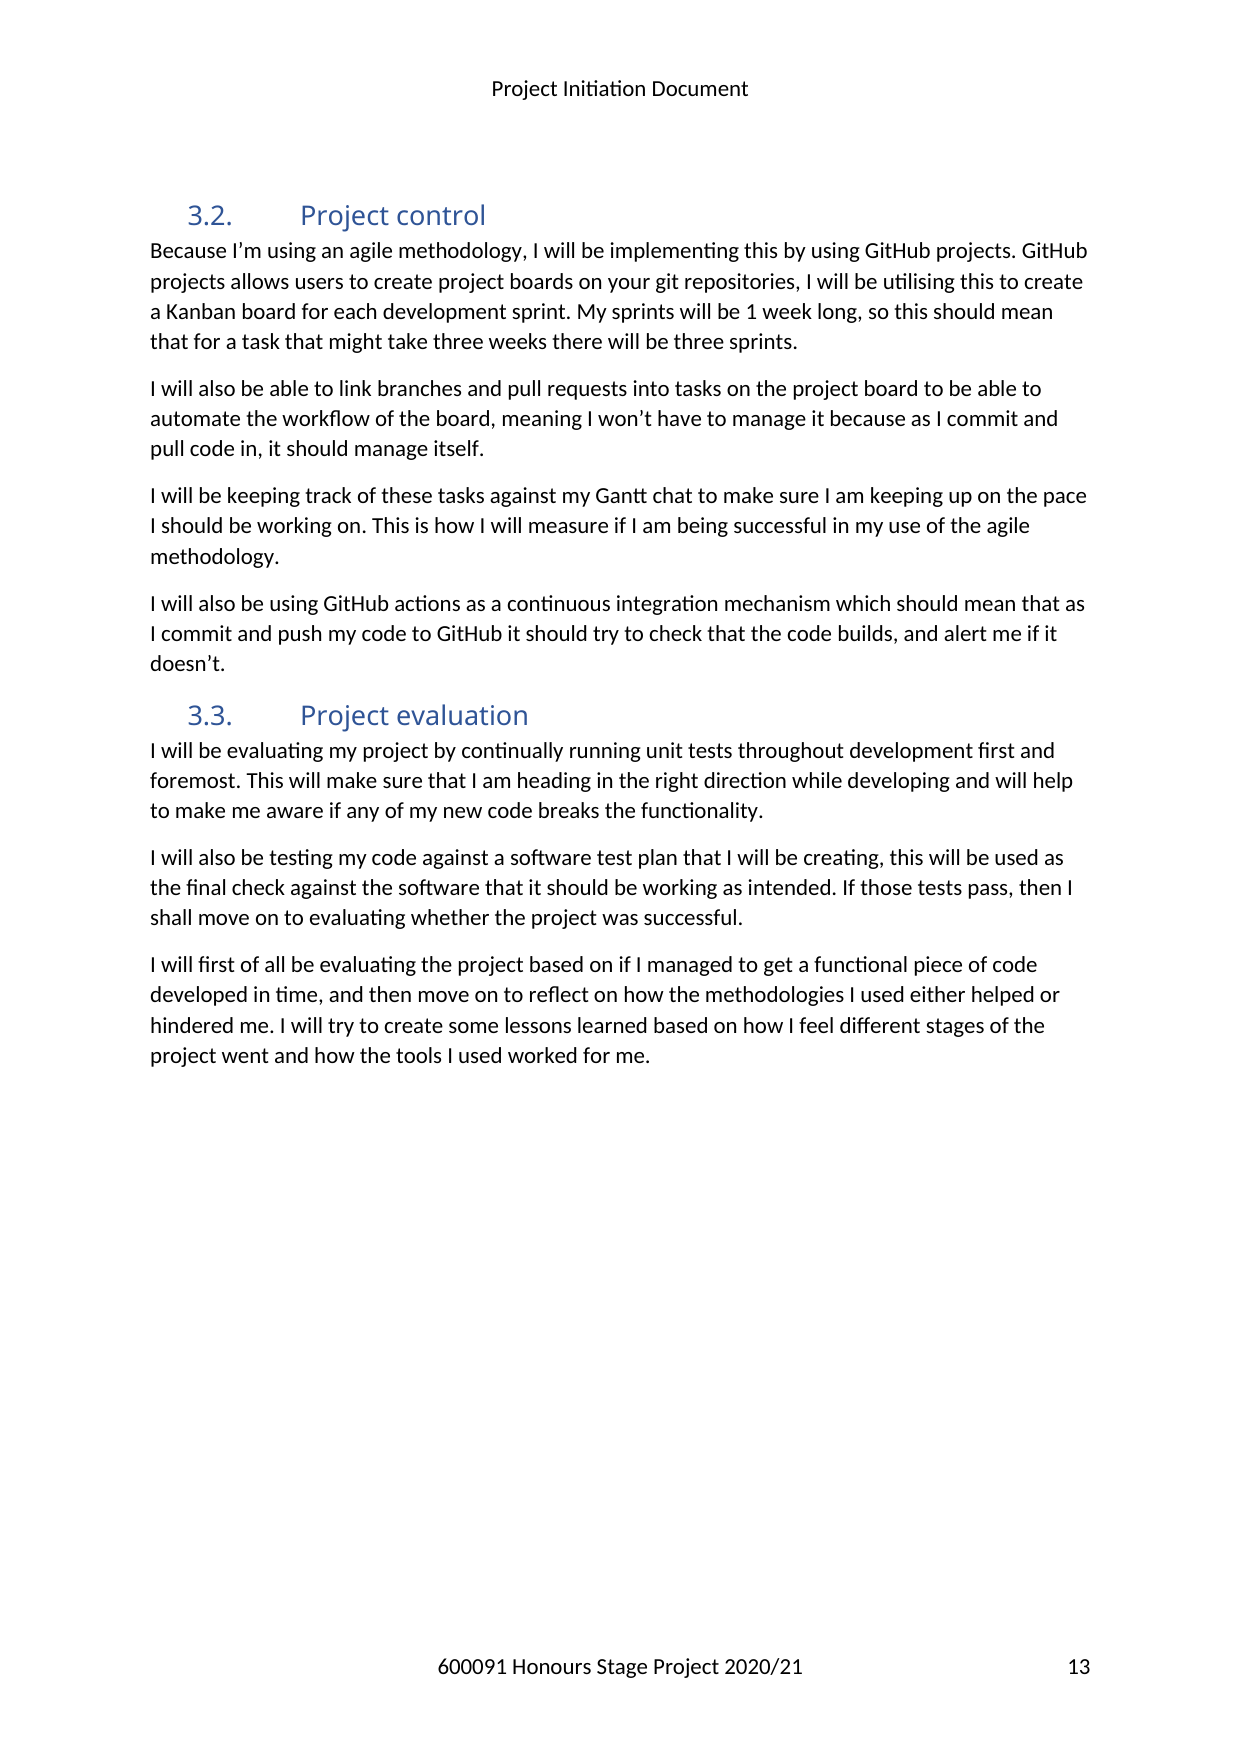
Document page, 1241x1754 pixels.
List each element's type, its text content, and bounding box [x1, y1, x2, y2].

subtitle Project control [187, 197, 1090, 234]
text I will also be testing my code against a software test plan that I will be creating, this will be used as the final check against the software that it should be working as intended. If those tests pass, then I shall move on to evaluating whether the project was successful. [150, 843, 1090, 932]
text I will be keeping track of these tasks against my Gantt chat to make sure I am keeping up on the pace I should be working on. This is how I will measure if I am being successful in my use of the agile methodology. [150, 481, 1090, 570]
text I will be evaluating my project by continually running unit tests throughout development first and foremost. This will make sure that I am heading in the right direction while developing and will help to make me aware if any of my new code breaks the functionality. [150, 736, 1090, 824]
text Because I’m using an agile methodology, I will be implementing this by using GitHub projects. GitHub projects allows users to create project boards on your git repositories, I will be utilising this to create a Kanban board for each development sprint. My sprints will be 1 week long, so this should mean that for a task that might take three weeks there will be three sprints. [150, 237, 1090, 355]
text I will also be using GitHub actions as a continuous integration mechanism which should mean that as I commit and push my code to GitHub it should try to check that the code builds, and alert me if it doesn’t. [150, 589, 1090, 677]
text I will first of all be evaluating the project based on if I managed to get a functional piece of code developed in time, and then move on to reflect on how the methodologies I used either helped or hindered me. I will try to create some lessons learned based on how I feel different stages of the project went and how the tools I used worked for me. [150, 950, 1090, 1069]
subtitle Project evaluation [187, 696, 1090, 733]
text I will also be able to link branches and pull requests into tasks on the project board to be able to automate the workflow of the board, meaning I won’t have to manage it because as I commit and pull code in, it should manage itself. [150, 374, 1090, 463]
